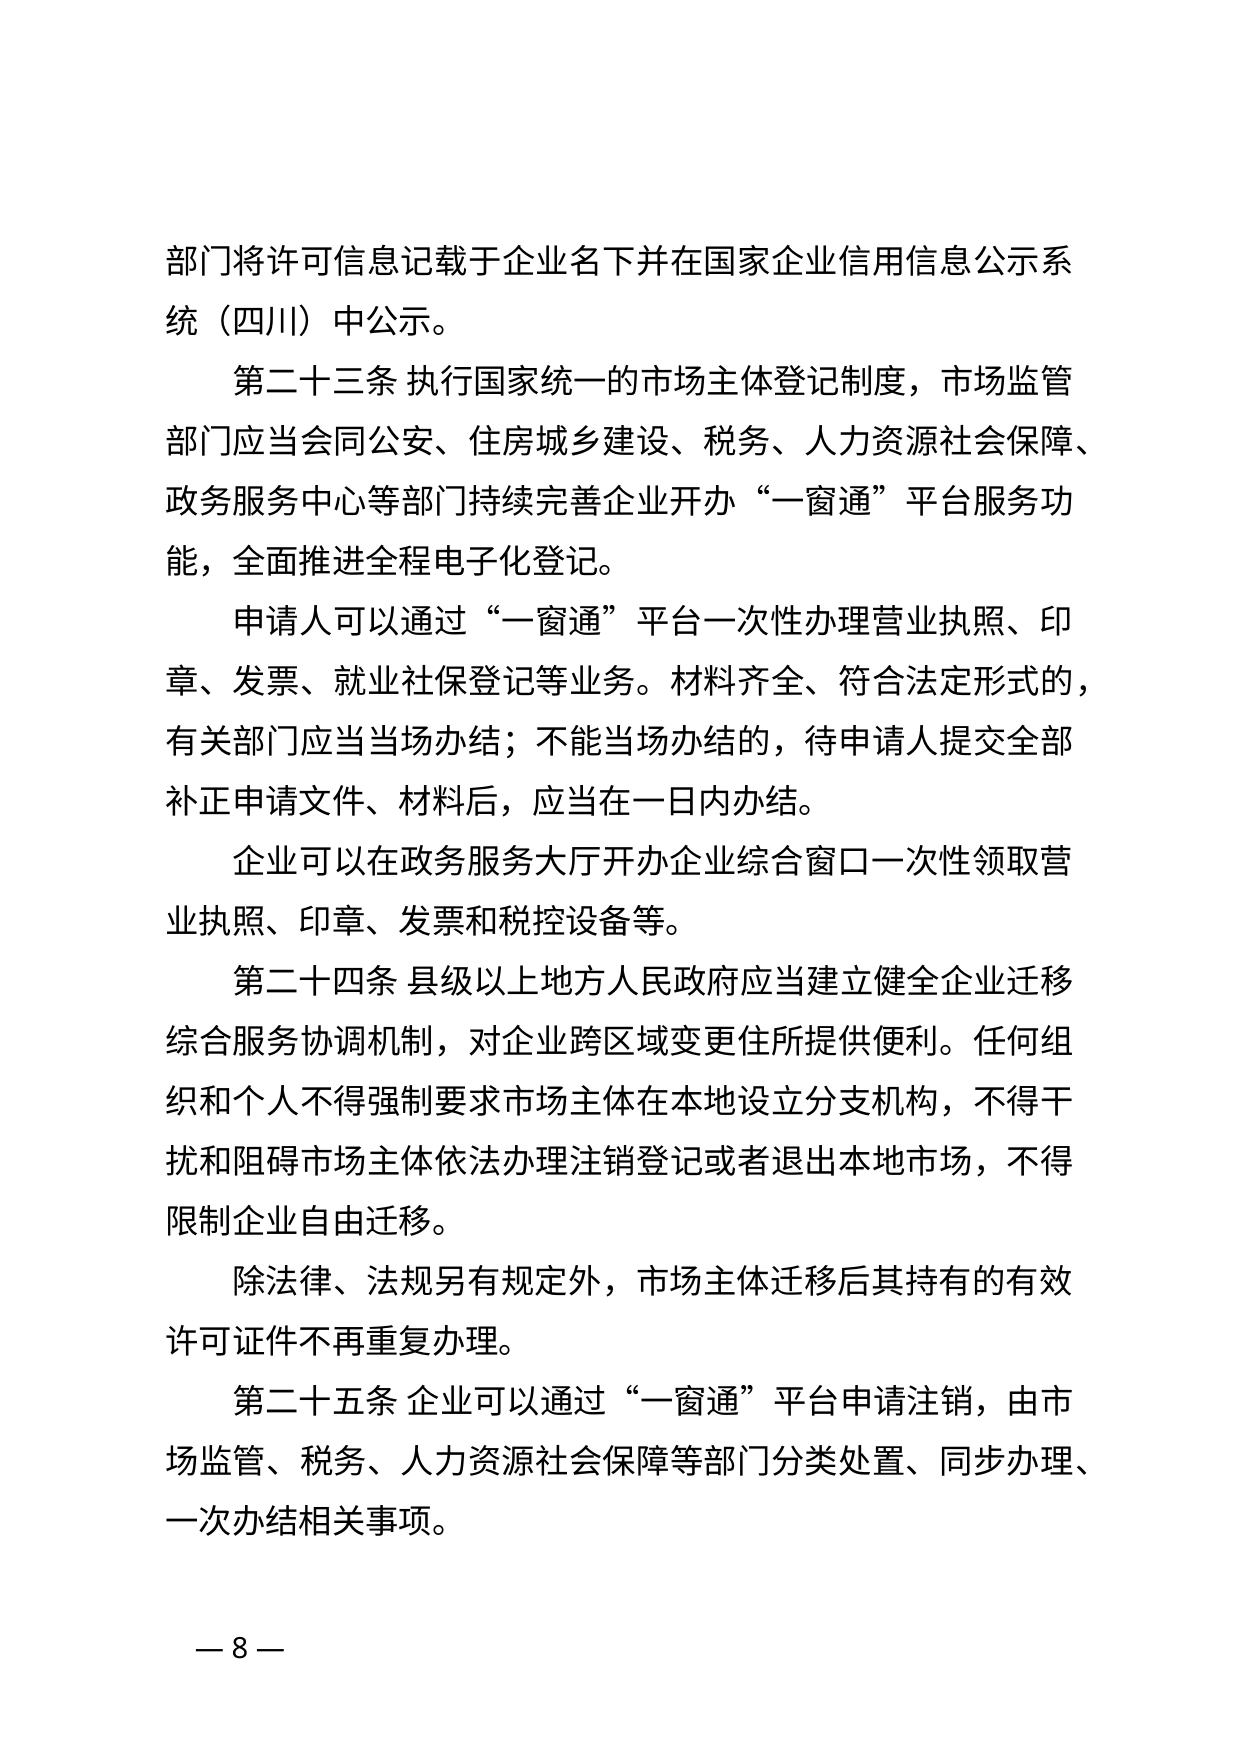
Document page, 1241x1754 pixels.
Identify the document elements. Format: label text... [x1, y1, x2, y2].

text 第二十五条 企业可以通过“一窗通”平台申请注销，由市场监管、税务、人力资源社会保障等部门分类处置、同步办理、一次办结相关事项。 [165, 1366, 1075, 1546]
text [165, 226, 1075, 346]
text 除法律、法规另有规定外，市场主体迁移后其持有的有效许可证件不再重复办理。 [165, 1246, 1075, 1366]
text 第二十四条 县级以上地方人民政府应当建立健全企业迁移综合服务协调机制，对企业跨区域变更住所提供便利。任何组织和个人不得强制要求市场主体在本地设立分支机构，不得干扰和阻碍市场主体依法办理注销登记或者退出本地市场，不得限制企业自由迁移。 [165, 946, 1075, 1246]
text 申请人可以通过“一窗通”平台一次性办理营业执照、印章、发票、就业社保登记等业务。材料齐全、符合法定形式的，有关部门应当当场办结；不能当场办结的，待申请人提交全部补正申请文件、材料后，应当在一日内办结。 [165, 586, 1075, 826]
text 第二十三条 执行国家统一的市场主体登记制度，市场监管部门应当会同公安、住房城乡建设、税务、人力资源社会保障、政务服务中心等部门持续完善企业开办“一窗通”平台服务功能，全面推进全程电子化登记。 [165, 346, 1075, 586]
text 企业可以在政务服务大厅开办企业综合窗口一次性领取营业执照、印章、发票和税控设备等。 [165, 826, 1075, 946]
